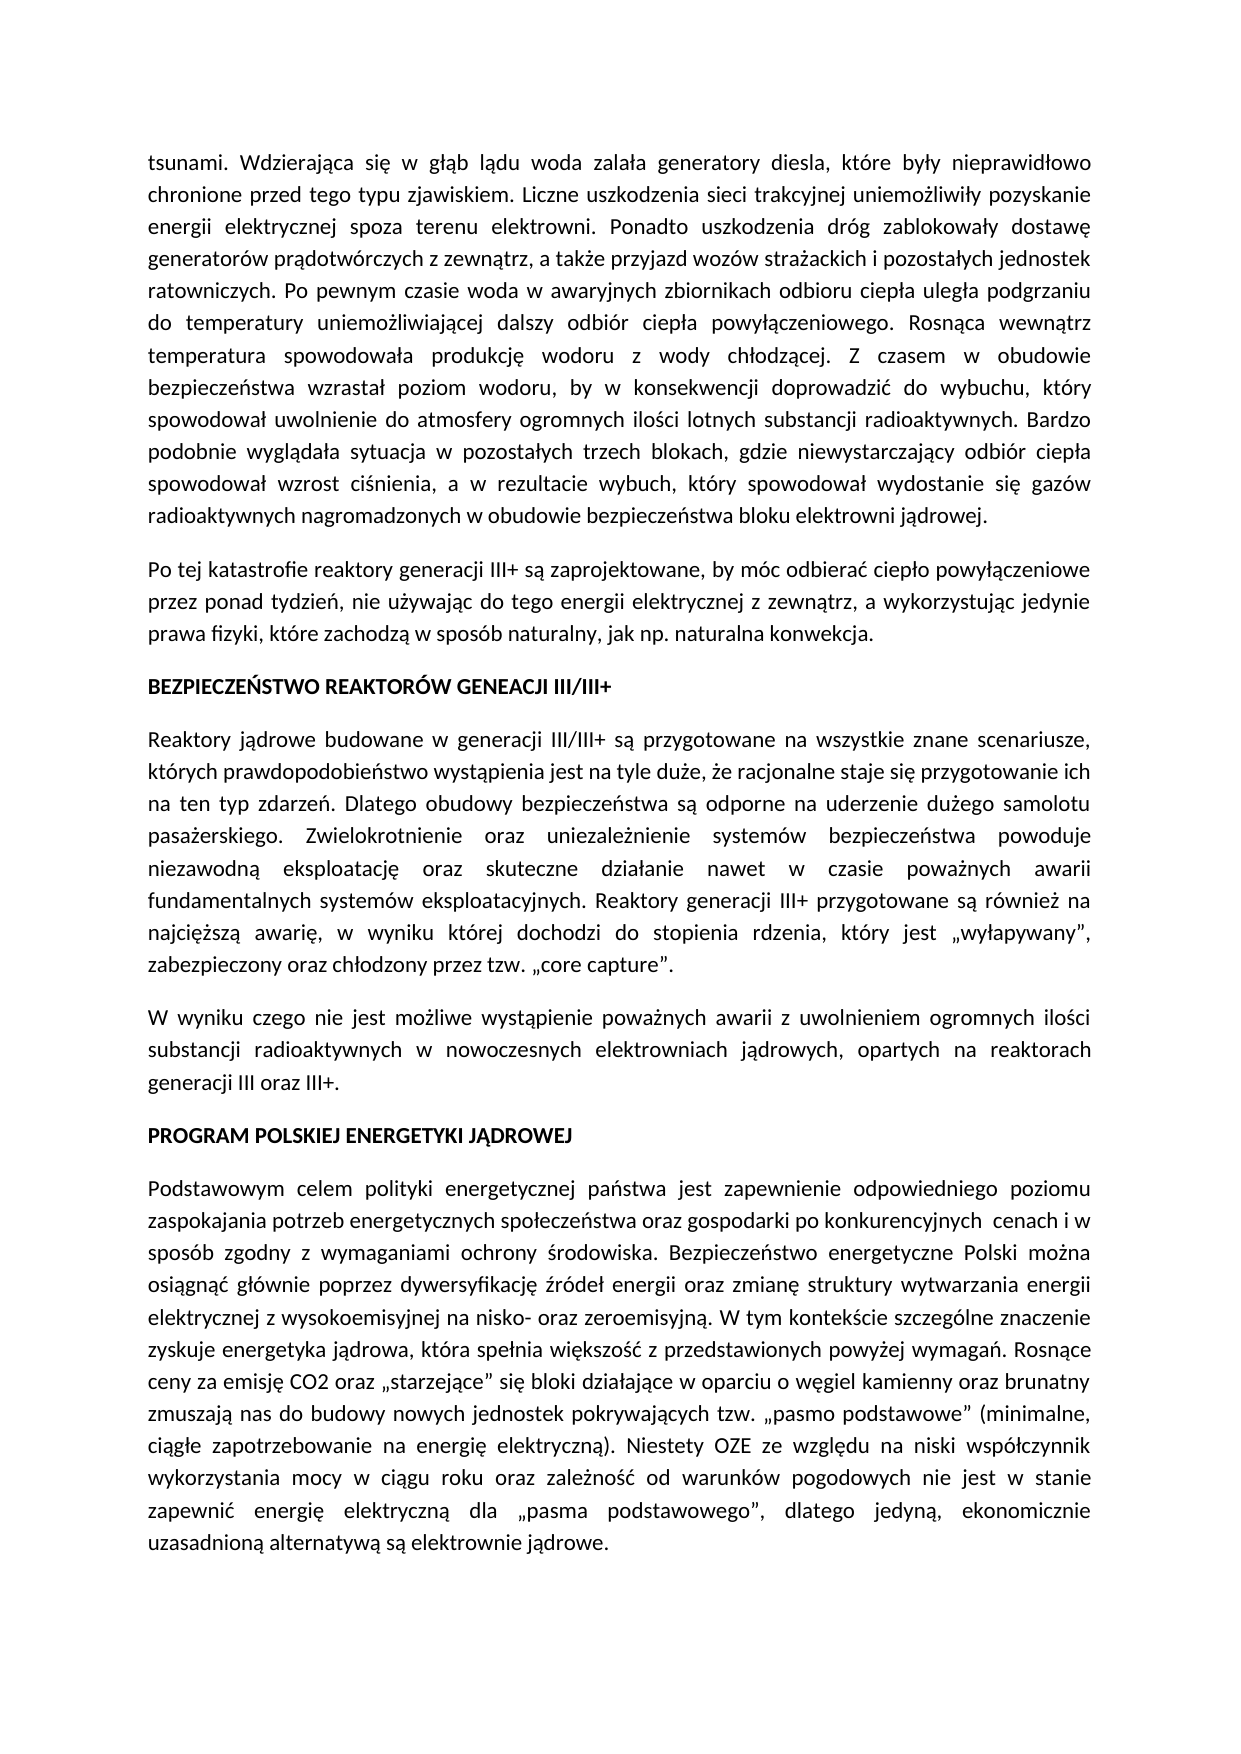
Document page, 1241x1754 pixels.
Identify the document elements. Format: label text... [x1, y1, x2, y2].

text Podstawowym celem polityki energetycznej państwa jest zapewnienie odpowiedniego poziomu zaspokajania potrzeb energetycznych społeczeństwa oraz gospodarki po konkurencyjnych cenach i w sposób zgodny z wymaganiami ochrony środowiska. Bezpieczeństwo energetyczne Polski można osiągnąć głównie poprzez dywersyfikację źródeł energii oraz zmianę struktury wytwarzania energii elektrycznej z wysokoemisyjnej na nisko- oraz zeroemisyjną. W tym kontekście szczególne znaczenie zyskuje energetyka jądrowa, która spełnia większość z przedstawionych powyżej wymagań. Rosnące ceny za emisję CO2 oraz „starzejące” się bloki działające w oparciu o węgiel kamienny oraz brunatny zmuszają nas do budowy nowych jednostek pokrywających tzw. „pasmo podstawowe” (minimalne, ciągłe zapotrzebowanie na energię elektryczną). Niestety OZE ze względu na niski współczynnik wykorzystania mocy w ciągu roku oraz zależność od warunków pogodowych nie jest w stanie zapewnić energię elektryczną dla „pasma podstawowego”, dlatego jedyną, ekonomicznie uzasadnioną alternatywą są elektrownie jądrowe. [148, 1174, 1093, 1556]
text Reaktory jądrowe budowane w generacji III/III+ są przygotowane na wszystkie znane scenariusze, których prawdopodobieństwo wystąpienia jest na tyle duże, że racjonalne staje się przygotowanie ich na ten typ zdarzeń. Dlatego obudowy bezpieczeństwa są odporne na uderzenie dużego samolotu pasażerskiego. Zwielokrotnienie oraz uniezależnienie systemów bezpieczeństwa powoduje niezawodną eksploatację oraz skuteczne działanie nawet w czasie poważnych awarii fundamentalnych systemów eksploatacyjnych. Reaktory generacji III+ przygotowane są również na najcięższą awarię, w wyniku której dochodzi do stopienia rdzenia, który jest „wyłapywany”, zabezpieczony oraz chłodzony przez tzw. „core capture”. [148, 725, 1093, 978]
text PROGRAM POLSKIEJ ENERGETYKI JĄDROWEJ [148, 1121, 1093, 1149]
text BEZPIECZEŃSTWO REAKTORÓW GENEACJI III/III+ [148, 672, 1093, 700]
text Po tej katastrofie reaktory generacji III+ są zaprojektowane, by móc odbierać ciepło powyłączeniowe przez ponad tydzień, nie używając do tego energii elektrycznej z zewnątrz, a wykorzystując jedynie prawa fizyki, które zachodzą w sposób naturalny, jak np. naturalna konwekcja. [148, 555, 1093, 647]
text W wyniku czego nie jest możliwe wystąpienie poważnych awarii z uwolnieniem ogromnych ilości substancji radioaktywnych w nowoczesnych elektrowniach jądrowych, opartych na reaktorach generacji III oraz III+. [148, 1003, 1093, 1096]
